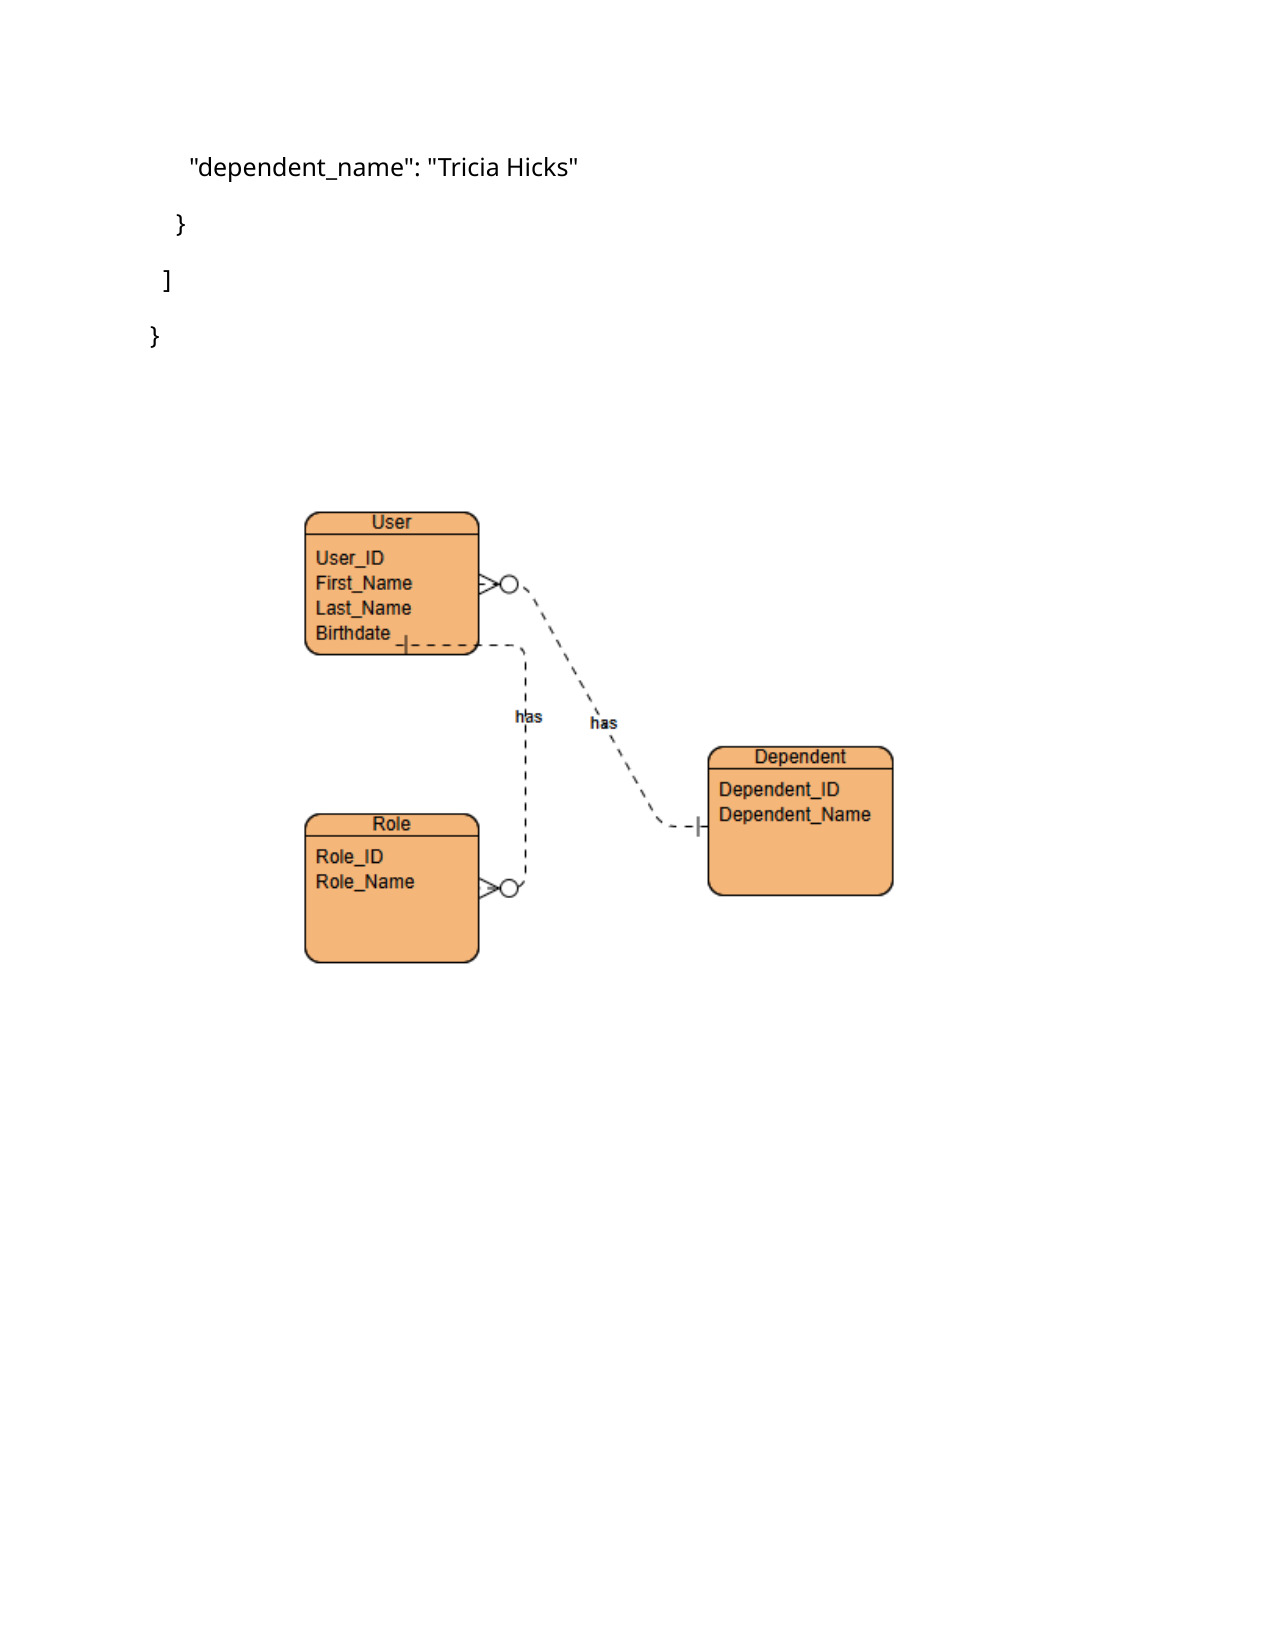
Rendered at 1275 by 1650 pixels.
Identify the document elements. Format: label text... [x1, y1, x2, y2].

picture [150, 429, 1047, 998]
text "dependent_name": "Tricia Hicks" [150, 150, 1125, 184]
text } [150, 317, 1125, 352]
text ] [150, 262, 1125, 296]
text } [150, 206, 1125, 240]
